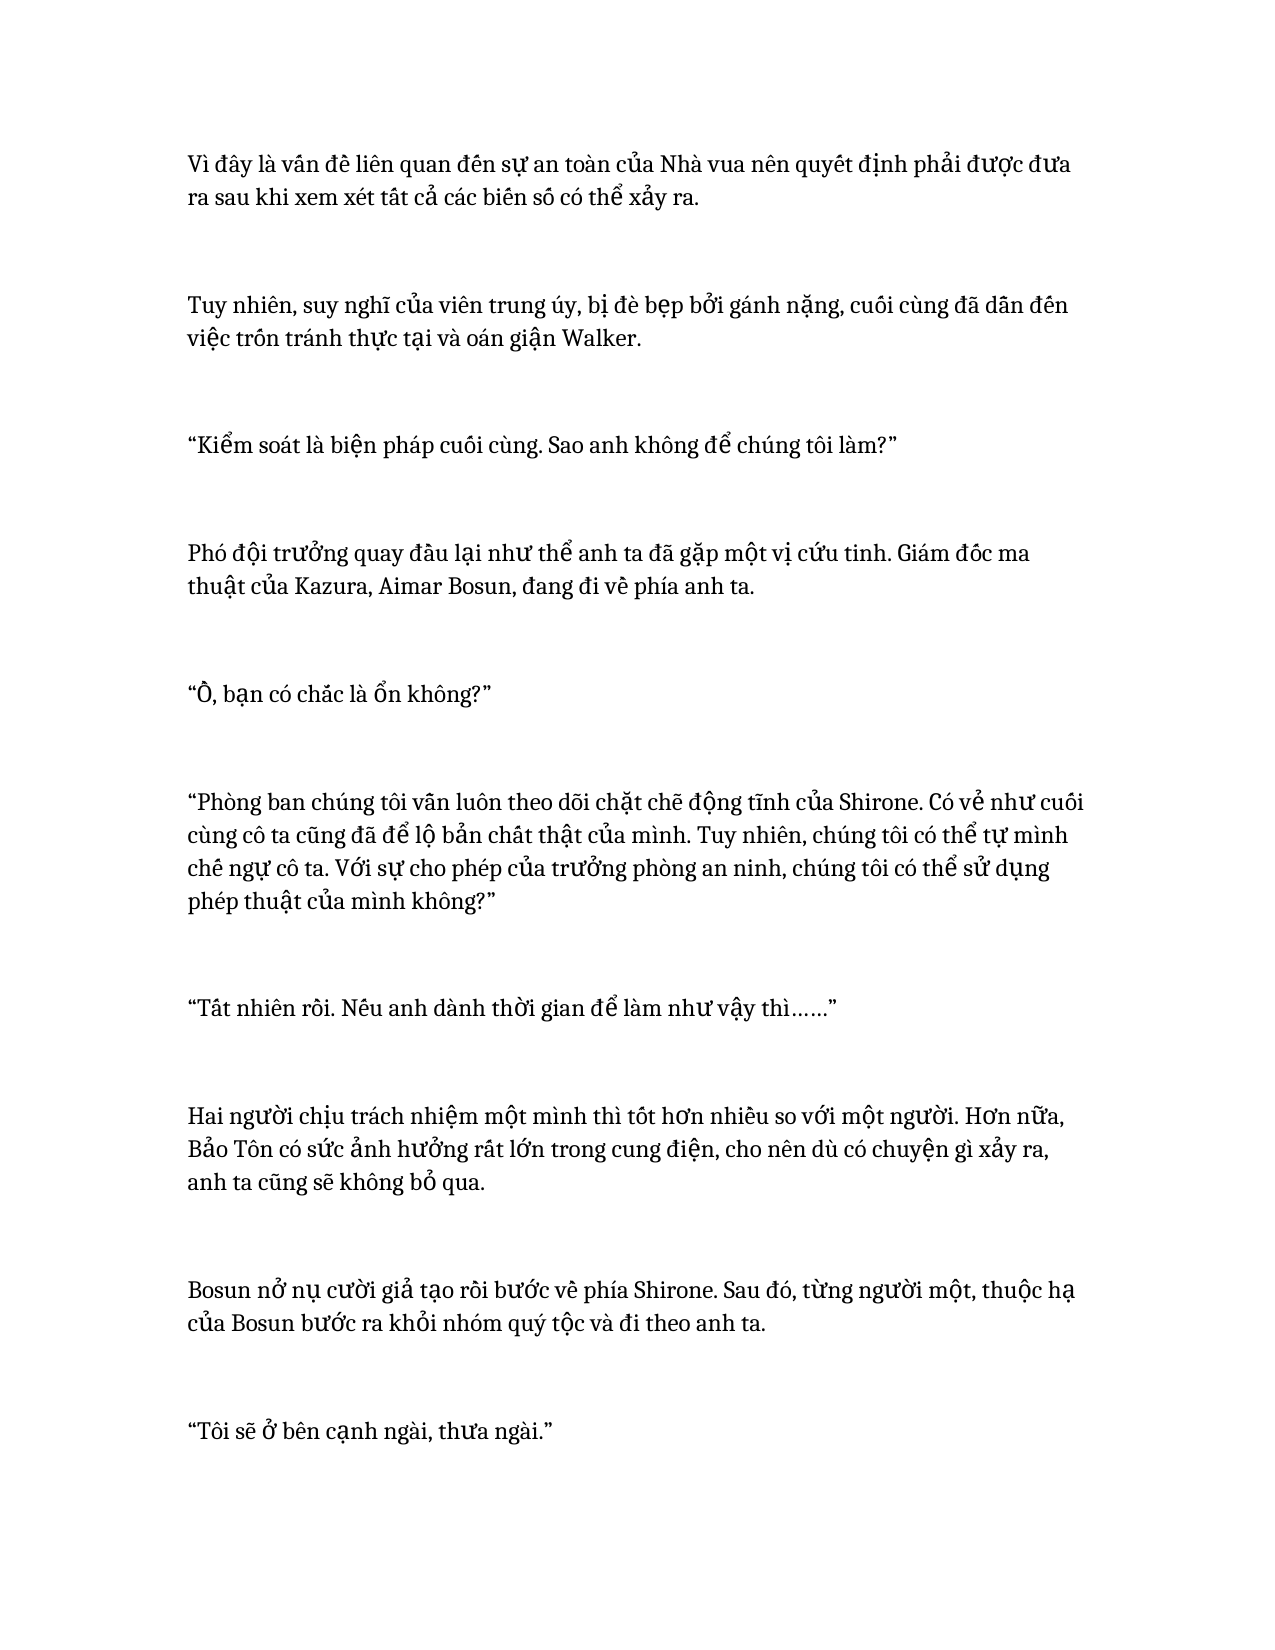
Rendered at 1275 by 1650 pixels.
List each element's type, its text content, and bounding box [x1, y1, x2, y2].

text “Phòng ban chúng tôi vẫn luôn theo dõi chặt chẽ động tĩnh của Shirone. Có vẻ như cuối cùng cô ta cũng đã để lộ bản chất thật của mình. Tuy nhiên, chúng tôi có thể tự mình chế ngự cô ta. Với sự cho phép của trưởng phòng an ninh, chúng tôi có thể sử dụng phép thuật của mình không?” [187, 788, 1087, 915]
text Vì đây là vấn đề liên quan đến sự an toàn của Nhà vua nên quyết định phải được đưa ra sau khi xem xét tất cả các biến số có thể xảy ra. [187, 150, 1087, 212]
text Hai người chịu trách nhiệm một mình thì tốt hơn nhiều so với một người. Hơn nữa, Bảo Tôn có sức ảnh hưởng rất lớn trong cung điện, cho nên dù có chuyện gì xảy ra, anh ta cũng sẽ không bỏ qua. [187, 1102, 1087, 1197]
text Phó đội trưởng quay đầu lại như thể anh ta đã gặp một vị cứu tinh. Giám đốc ma thuật của Kazura, Aimar Bosun, đang đi về phía anh ta. [187, 539, 1087, 601]
text “Ồ, bạn có chắc là ổn không?” [187, 680, 1087, 709]
text Tuy nhiên, suy nghĩ của viên trung úy, bị đè bẹp bởi gánh nặng, cuối cùng đã dẫn đến việc trốn tránh thực tại và oán giận Walker. [187, 291, 1087, 352]
text Bosun nở nụ cười giả tạo rồi bước về phía Shirone. Sau đó, từng người một, thuộc hạ của Bosun bước ra khỏi nhóm quý tộc và đi theo anh ta. [187, 1276, 1087, 1338]
text “Tôi sẽ ở bên cạnh ngài, thưa ngài.” [187, 1417, 1087, 1445]
text “Tất nhiên rồi. Nếu anh dành thời gian để làm như vậy thì……” [187, 994, 1087, 1023]
text “Kiểm soát là biện pháp cuối cùng. Sao anh không để chúng tôi làm?” [187, 431, 1087, 460]
